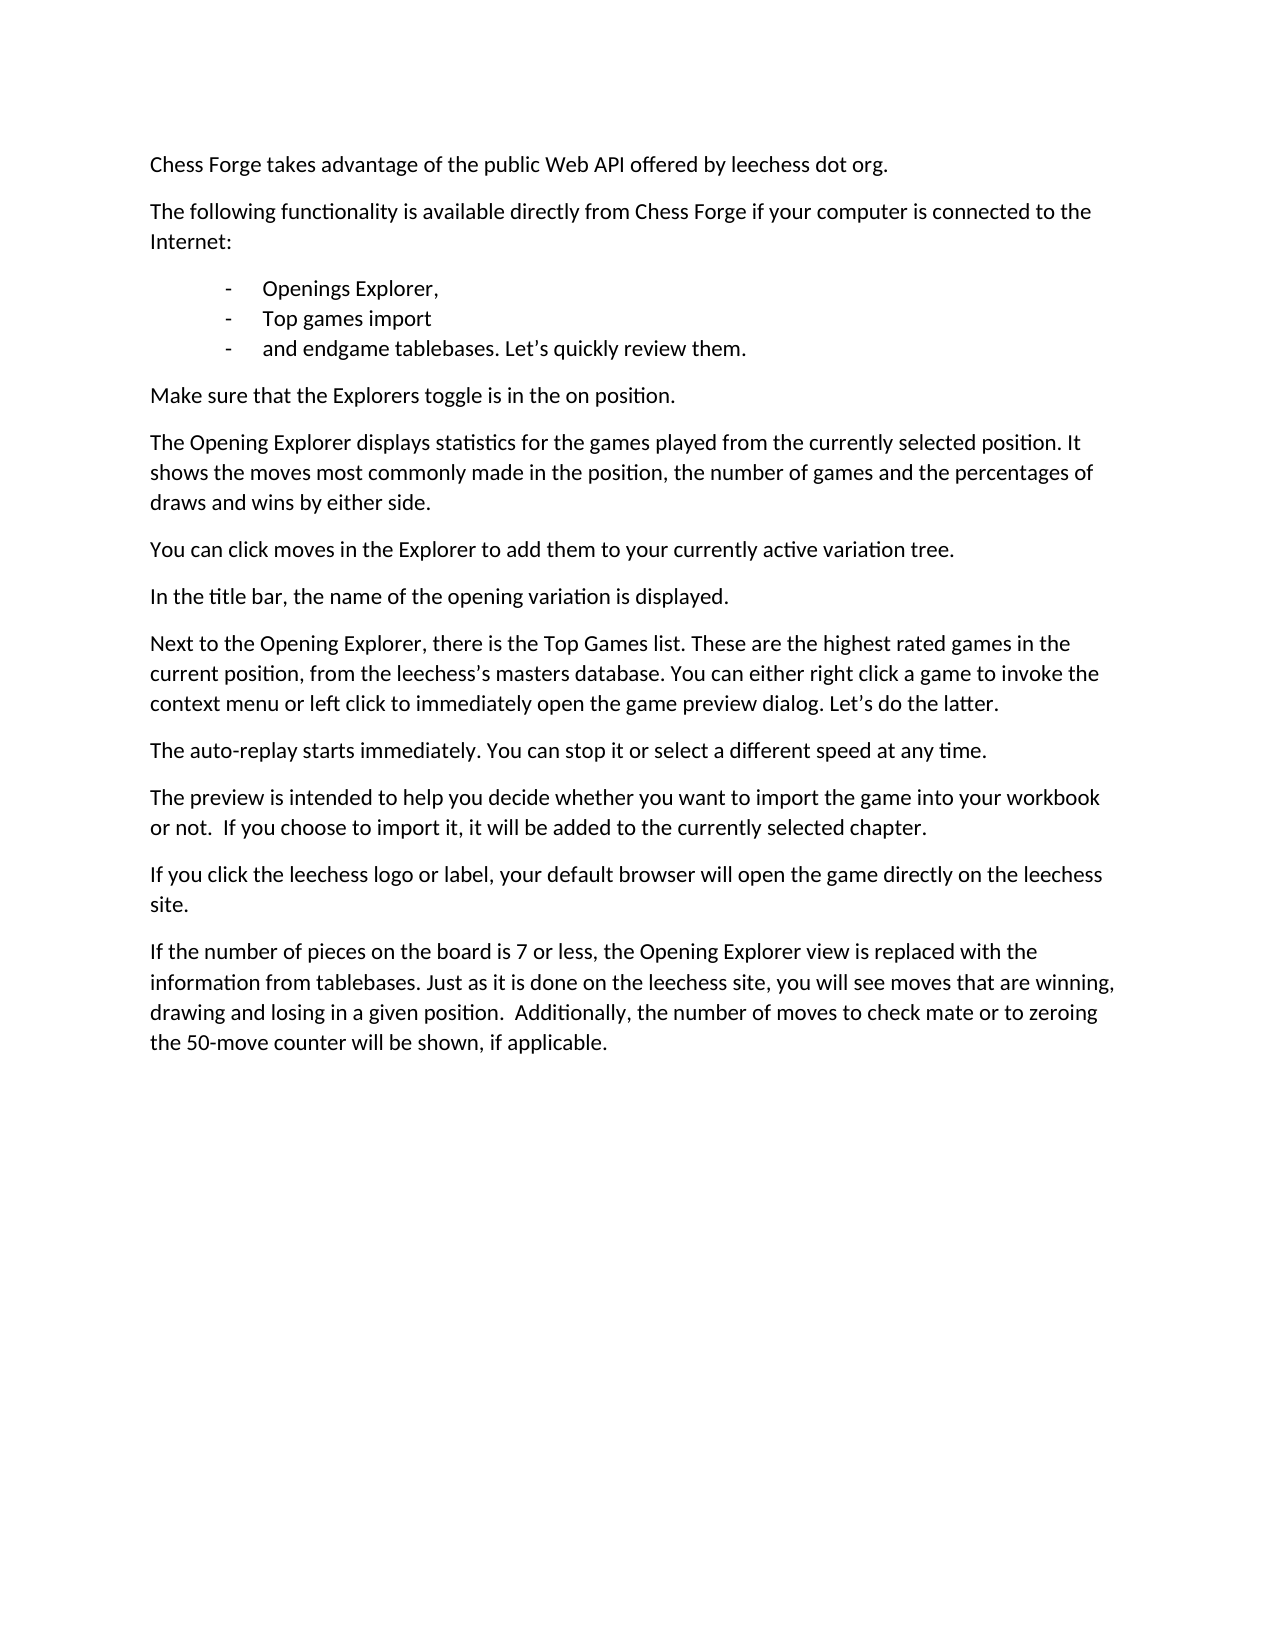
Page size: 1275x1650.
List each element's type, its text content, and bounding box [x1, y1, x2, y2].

text In the title bar, the name of the opening variation is displayed. [150, 582, 1125, 610]
list Top games import [225, 304, 1125, 332]
text The preview is intended to help you decide whether you want to import the game into your workbook or not. If you choose to import it, it will be added to the currently selected chapter. [150, 783, 1125, 842]
text If the number of pieces on the board is 7 or less, the Opening Explorer view is replaced with the information from tablebases. Just as it is done on the leechess site, you will see moves that are winning, drawing and losing in a given position. Additionally, the number of moves to check mate or to zeroing the 50-move counter will be shown, if applicable. [150, 937, 1125, 1056]
text If you click the leechess logo or label, your default browser will open the game directly on the leechess site. [150, 860, 1125, 919]
text Chess Forge takes advantage of the public Web API offered by leechess dot org. [150, 150, 1125, 178]
list Openings Explorer, [225, 274, 1125, 302]
text The auto-replay starts immediately. You can stop it or select a different speed at any time. [150, 736, 1125, 764]
text Make sure that the Explorers toggle is in the on position. [150, 381, 1125, 409]
text You can click moves in the Explorer to add them to your currently active variation tree. [150, 535, 1125, 563]
text The following functionality is available directly from Chess Forge if your computer is connected to the Internet: [150, 197, 1125, 255]
text Next to the Opening Explorer, there is the Top Games list. These are the highest rated games in the current position, from the leechess’s masters database. You can either right click a game to invoke the context menu or left click to immediately open the game preview dialog. Let’s do the latter. [150, 629, 1125, 718]
list and endgame tablebases. Let’s quickly review them. [225, 334, 1125, 362]
text The Opening Explorer displays statistics for the games played from the currently selected position. It shows the moves most commonly made in the position, the number of games and the percentages of draws and wins by either side. [150, 428, 1125, 517]
